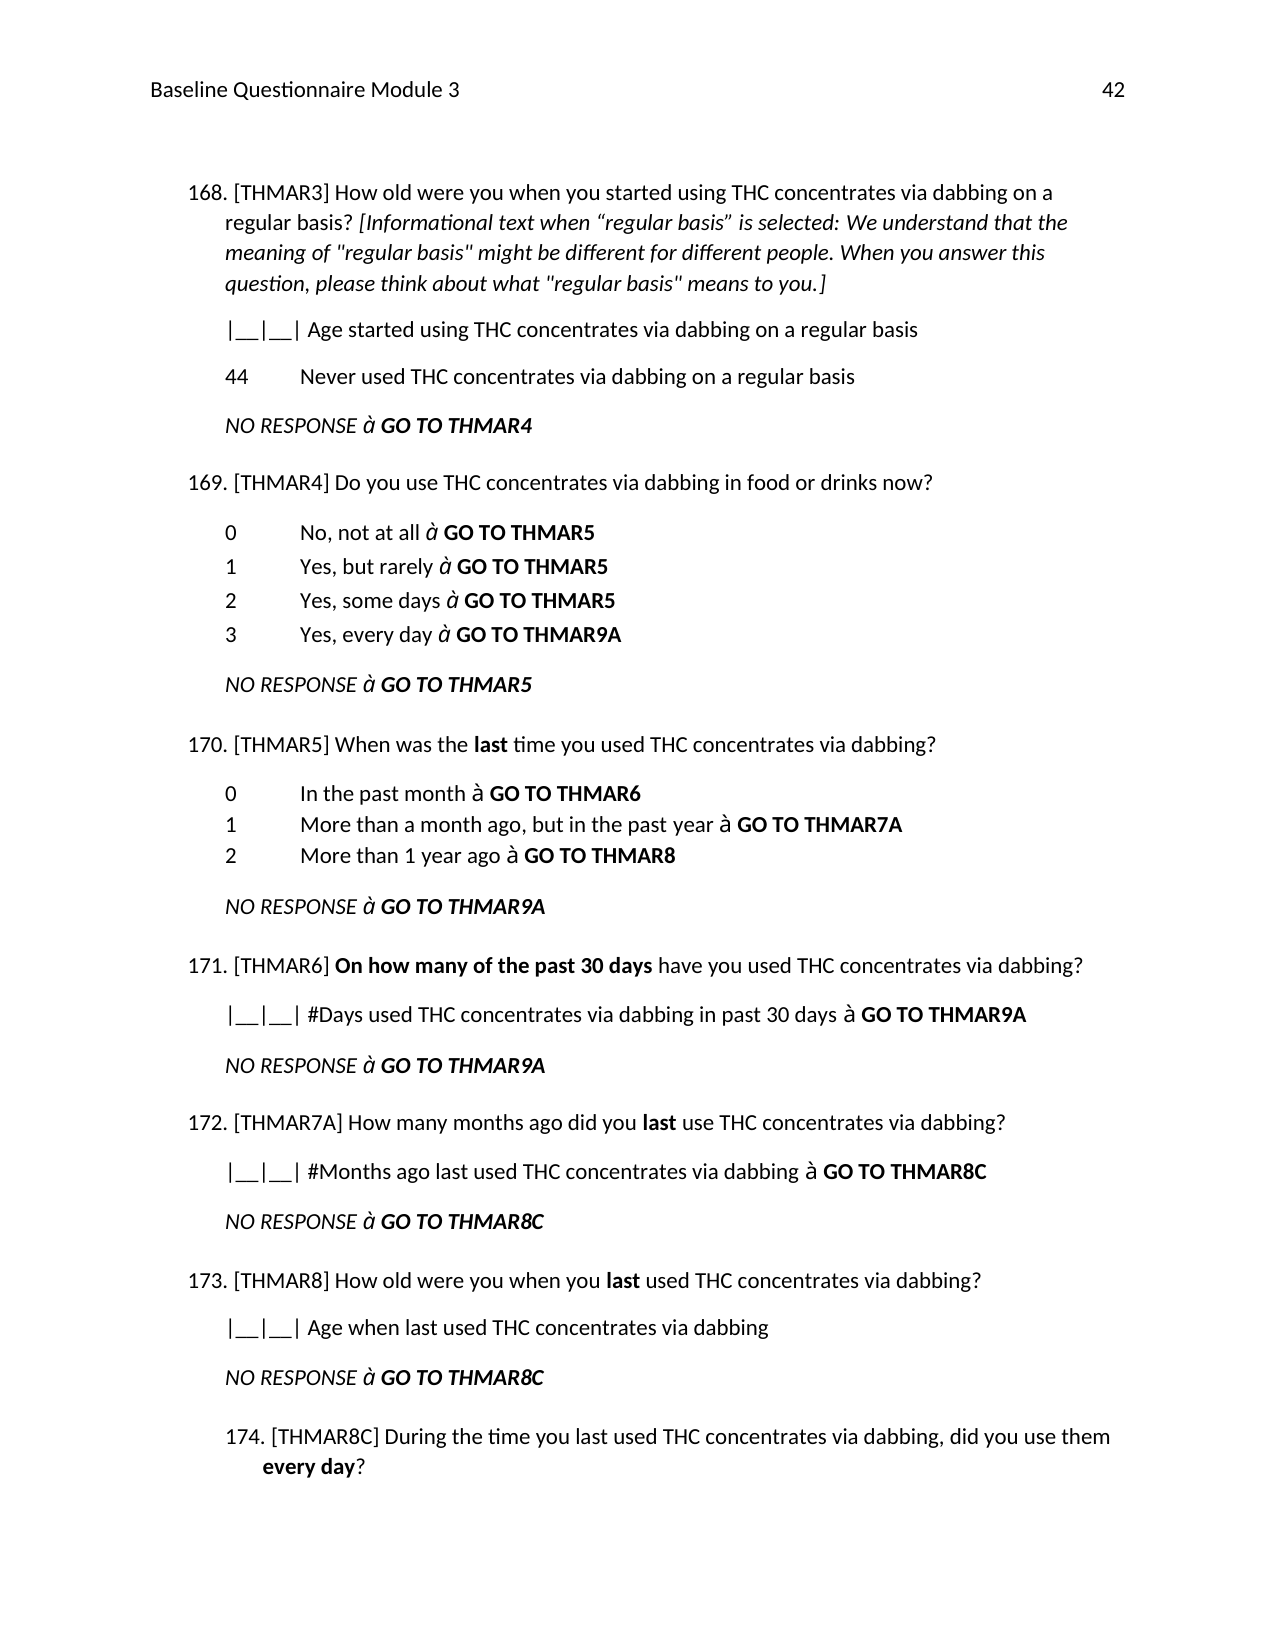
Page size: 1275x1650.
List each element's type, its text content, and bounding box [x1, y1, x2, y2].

text 2 Yes, some days à GO TO THMAR5 [197, 584, 1125, 615]
text 3 Yes, every day à GO TO THMAR9A [150, 617, 1125, 649]
text 0 In the past month à GO TO THMAR6 [225, 777, 1125, 808]
list [THMAR5] When was the last time you used THC concentrates via dabbing? [187, 730, 1125, 758]
text |__|__| Age when last used THC concentrates via dabbing [225, 1313, 1125, 1342]
text NO RESPONSE à GO TO THMAR4 [225, 409, 1125, 441]
text |__|__| Age started using THC concentrates via dabbing on a regular basis [225, 316, 1125, 343]
list [THMAR3] How old were you when you started using THC concentrates via dabbing on a regular basis? [Informational text when “regular basis” is selected: We understand that the meaning of "regular basis" might be different for different people. When you answer this question, please think about what "regular basis" means to you.] [187, 178, 1125, 297]
list [THMAR8] How old were you when you last used THC concentrates via dabbing? [187, 1267, 1125, 1295]
text NO RESPONSE à GO TO THMAR8C [225, 1360, 1125, 1392]
list [THMAR4] Do you use THC concentrates via dabbing in food or drinks now? [187, 468, 1125, 497]
text 1 Yes, but rarely à GO TO THMAR5 [197, 550, 1125, 581]
text 44 Never used THC concentrates via dabbing on a regular basis [225, 362, 1125, 390]
text 0 No, not at all à GO TO THMAR5 [197, 515, 1125, 547]
text 1 More than a month ago, but in the past year à GO TO THMAR7A [225, 808, 1125, 839]
text |__|__| #Days used THC concentrates via dabbing in past 30 days à GO TO THMAR9A [225, 998, 1125, 1029]
list [THMAR7A] How many months ago did you last use THC concentrates via dabbing? [187, 1108, 1125, 1136]
text 2 More than 1 year ago à GO TO THMAR8 [225, 839, 1125, 870]
list [THMAR6] On how many of the past 30 days have you used THC concentrates via dabbing? [187, 951, 1125, 979]
text |__|__| #Months ago last used THC concentrates via dabbing à GO TO THMAR8C [225, 1155, 1125, 1186]
text NO RESPONSE à GO TO THMAR5 [197, 668, 1125, 699]
text NO RESPONSE à GO TO THMAR9A [225, 889, 1125, 921]
text NO RESPONSE à GO TO THMAR9A [225, 1049, 1125, 1080]
text NO RESPONSE à GO TO THMAR8C [225, 1205, 1125, 1236]
list [THMAR8C] During the time you last used THC concentrates via dabbing, did you use them every day? [225, 1422, 1125, 1481]
